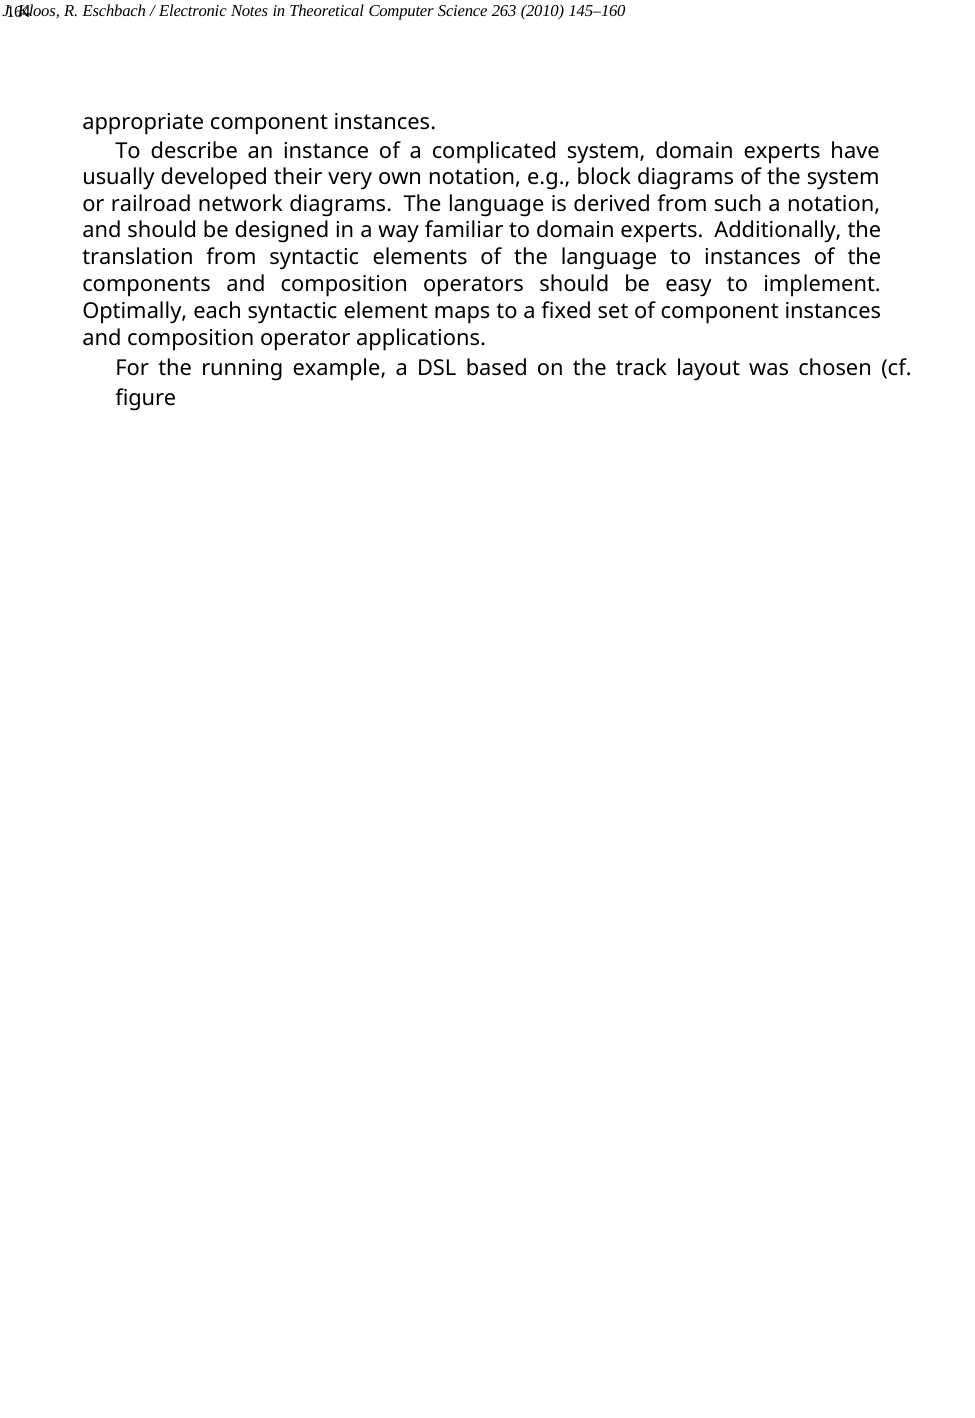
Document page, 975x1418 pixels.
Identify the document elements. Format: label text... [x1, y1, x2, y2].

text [82, 108, 881, 135]
text To describe an instance of a complicated system, domain experts have usually developed their very own notation, e.g., block diagrams of the system or railroad network diagrams. The language is derived from such a notation, and should be designed in a way familiar to domain experts. Additionally, the translation from syntactic elements of the language to instances of the components and composition operators should be easy to implement. Optimally, each syntactic element maps to a fixed set of component instances and composition operator applications. [82, 137, 881, 352]
text For the running example, a DSL based on the track layout was chosen (cf. figure [115, 352, 912, 411]
